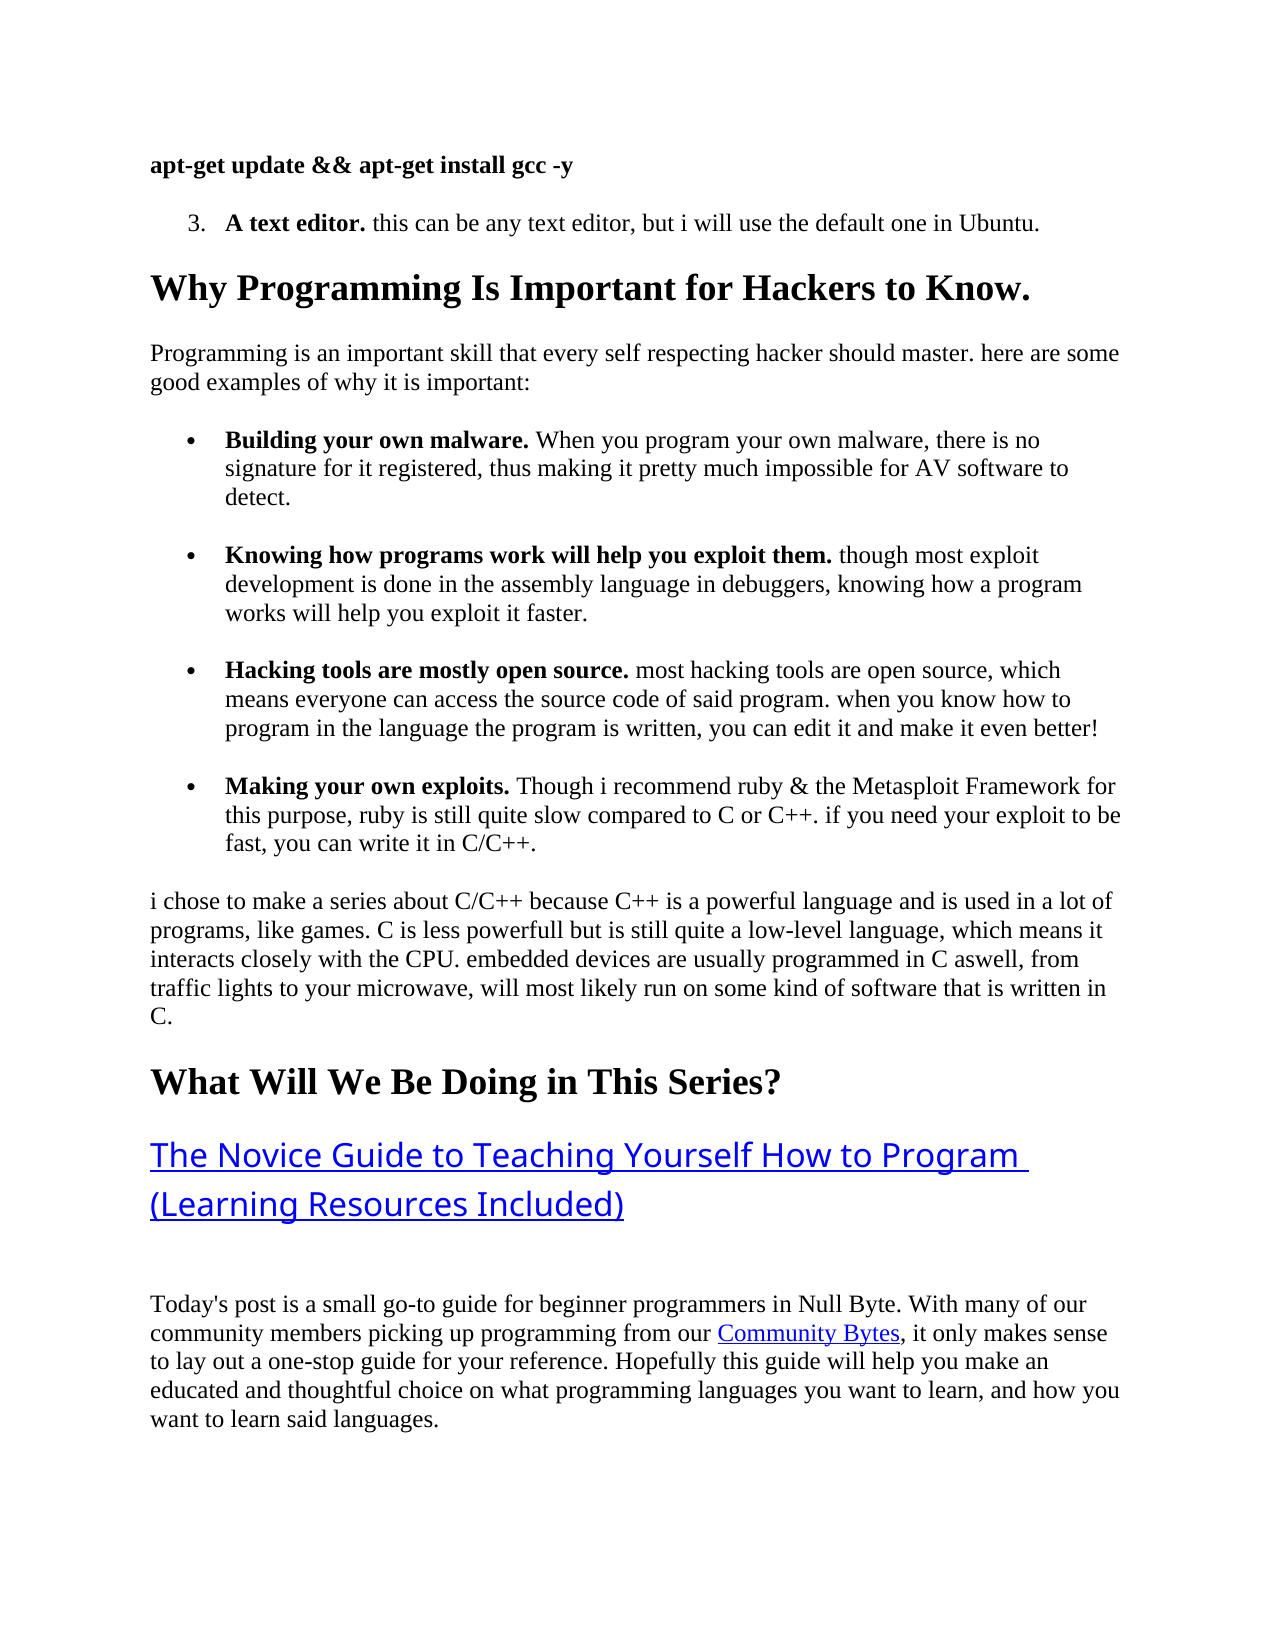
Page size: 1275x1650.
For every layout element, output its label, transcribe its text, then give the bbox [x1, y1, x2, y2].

list Making your own exploits. Though i recommend ruby & the Metasploit Framework for this purpose, ruby is still quite slow compared to C or C++. if you need your exploit to be fast, you can write it in C/C++. [187, 771, 1125, 857]
subtitle The Novice Guide to Teaching Yourself How to Program (Learning Resources Included) [150, 1132, 1125, 1226]
list Knowing how programs work will help you exploit them. though most exploit development is done in the assembly language in debuggers, knowing how a program works will help you exploit it faster. [187, 540, 1125, 626]
text Programming is an important skill that every self respecting hacker should master. here are some good examples of why it is important: [150, 338, 1125, 396]
list Hacking tools are mostly open source. most hacking tools are open source, which means everyone can access the source code of said program. when you know how to program in the language the program is written, you can edit it and make it even better! [187, 656, 1125, 742]
list A text editor. this can be any text editor, but i will use the default one in Ubuntu. [187, 208, 1125, 237]
text What Will We Be Doing in This Series? [150, 1059, 1125, 1102]
list Building your own malware. When you program your own malware, there is no signature for it registered, thus making it pretty much impossible for AV software to detect. [187, 425, 1125, 511]
text Why Programming Is Important for Hackers to Know. [150, 266, 1125, 309]
text Today's post is a small go-to guide for beginner programmers in Null Byte. With many of our community members picking up programming from our Community Bytes, it only makes sense to lay out a one-stop guide for your reference. Hopefully this guide will help you make an educated and thoughtful choice on what programming languages you want to learn, and how you want to learn said languages. [150, 1289, 1125, 1433]
text i chose to make a series about C/C++ because C++ is a powerful language and is used in a lot of programs, like games. C is less powerfull but is still quite a low-level language, which means it interacts closely with the CPU. embedded devices are usually programmed in C aswell, from traffic lights to your microwave, will most likely run on some kind of software that is written in C. [150, 886, 1125, 1030]
text apt-get update && apt-get install gcc -y [150, 150, 1125, 179]
